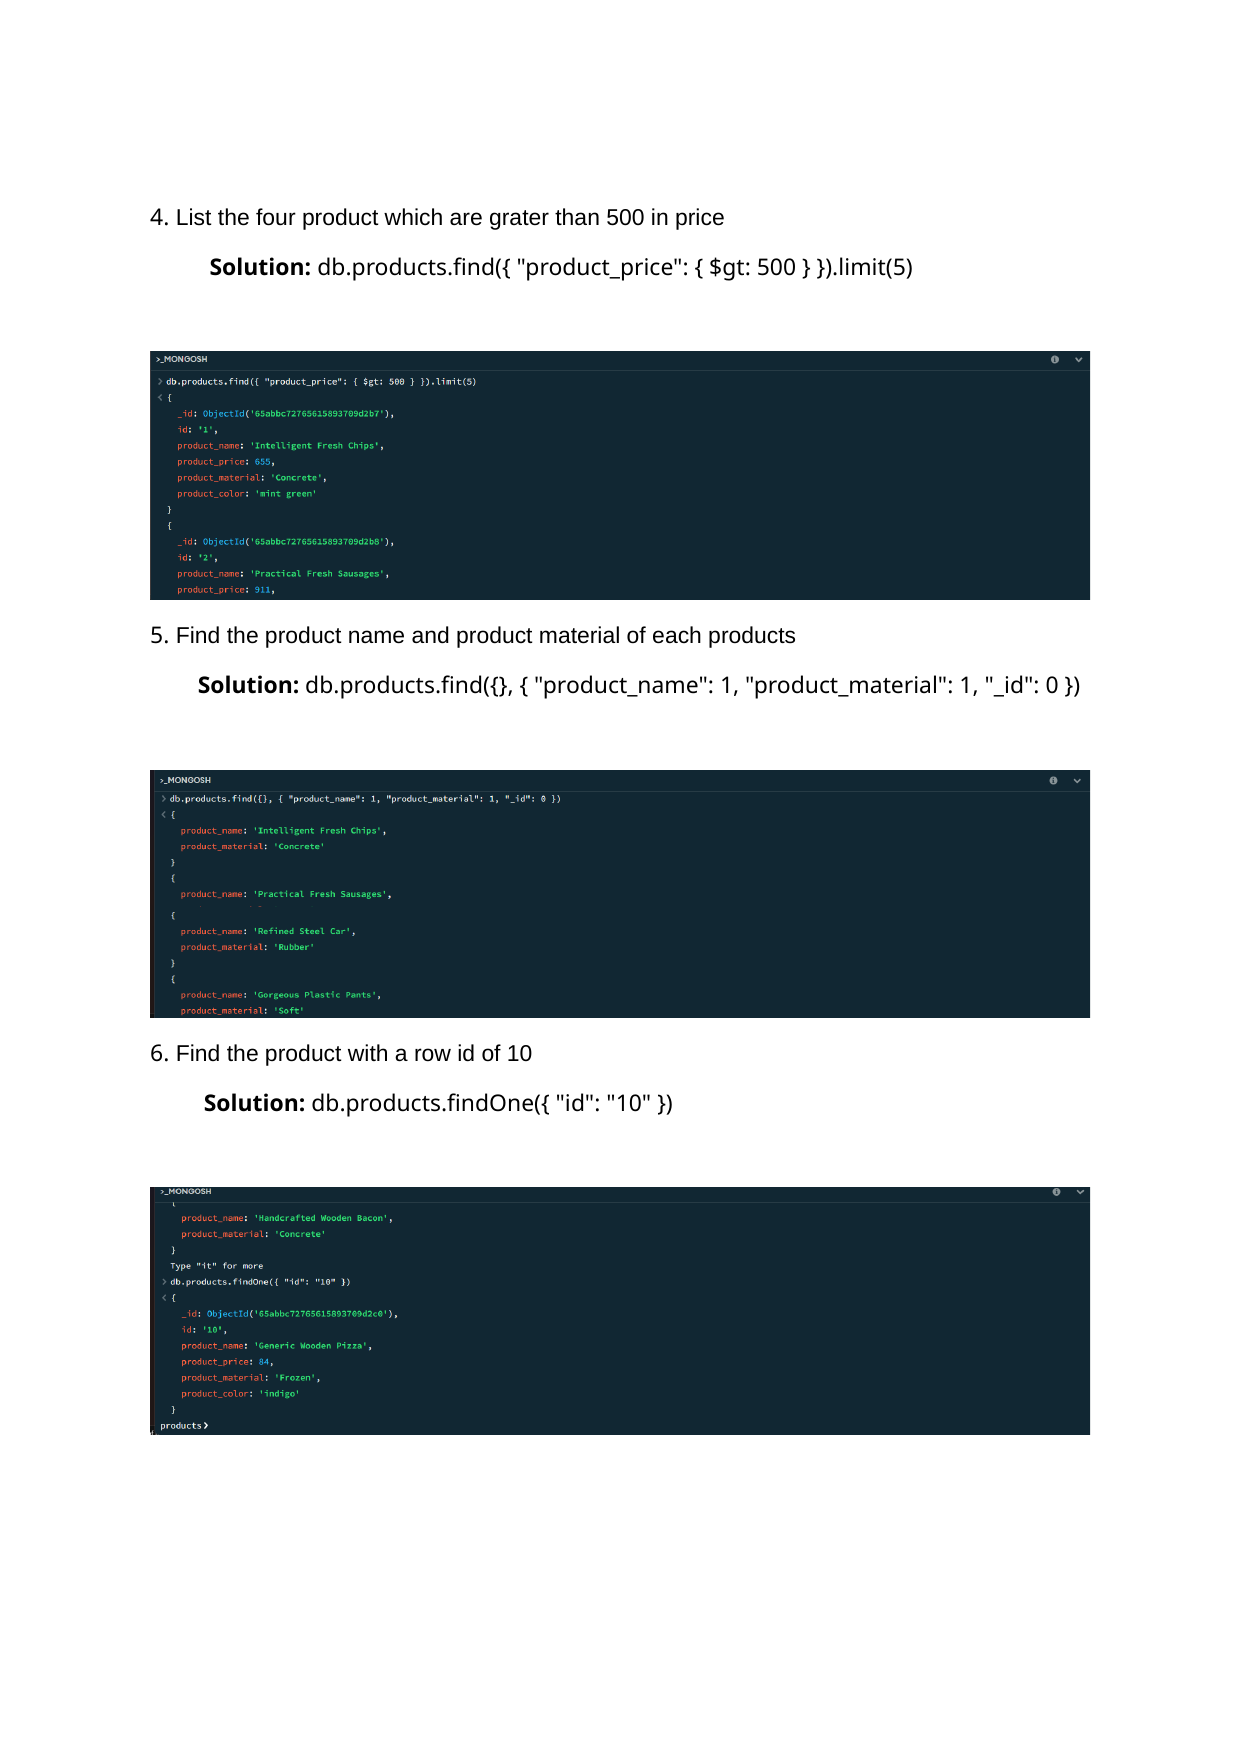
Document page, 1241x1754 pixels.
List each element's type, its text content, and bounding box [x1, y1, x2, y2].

picture [150, 1187, 1091, 1435]
picture [150, 770, 1091, 1018]
text Solution: db.products.findOne({ "id": "10" }) [150, 1087, 1090, 1118]
text 5. Find the product name and product material of each products [150, 619, 1090, 650]
text 6. Find the product with a row id of 10 [150, 1036, 1090, 1068]
text 4. List the four product which are grater than 500 in price [150, 200, 1090, 232]
text Solution: db.products.find({}, { "product_name": 1, "product_material": 1, "_id": 0 }) [150, 669, 1090, 701]
text Solution: db.products.find({ "product_price": { $gt: 500 } }).limit(5) [150, 251, 1090, 282]
picture [150, 351, 1091, 600]
